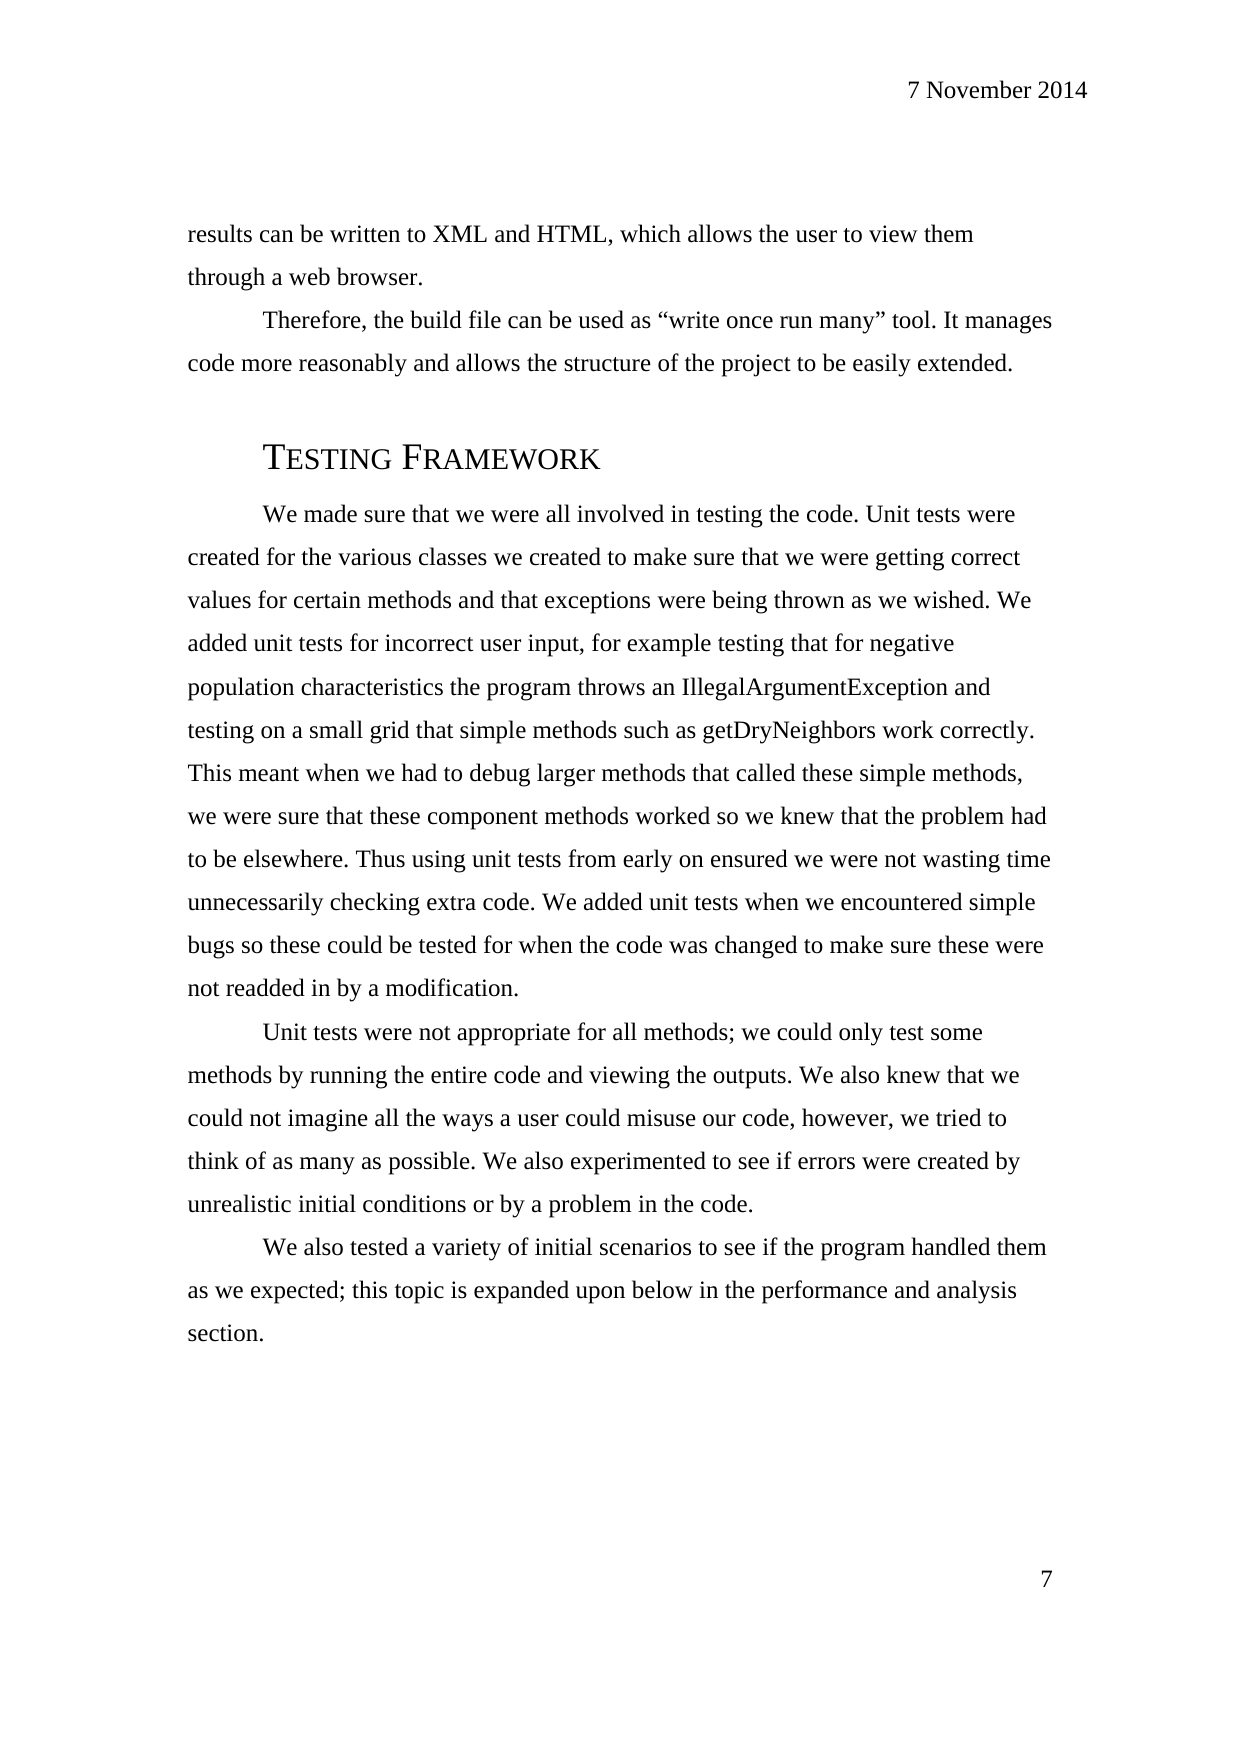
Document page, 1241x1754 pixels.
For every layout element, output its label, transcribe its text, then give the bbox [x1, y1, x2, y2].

text Testing Framework [187, 434, 1053, 477]
text We made sure that we were all involved in testing the code. Unit tests were created for the various classes we created to make sure that we were getting correct values for certain methods and that exceptions were being thrown as we wished. We added unit tests for incorrect user input, for example testing that for negative population characteristics the program throws an IllegalArgumentException and testing on a small grid that simple methods such as getDryNeighbors work correctly. This meant when we had to debug larger methods that called these simple methods, we were sure that these component methods worked so we knew that the problem had to be elsewhere. Thus using unit tests from early on ensured we were not wasting time unnecessarily checking extra code. We added unit tests when we encountered simple bugs so these could be tested for when the code was changed to make sure these were not readded in by a modification. [187, 499, 1053, 1002]
text We also tested a variety of initial scenarios to see if the program handled them as we expected; this topic is expanded upon below in the performance and analysis section. [187, 1232, 1053, 1347]
text Unit tests were not appropriate for all methods; we could only test some methods by running the entire code and viewing the outputs. We also knew that we could not imagine all the ways a user could misuse our code, however, we tried to think of as many as possible. We also experimented to see if errors were created by unrealistic initial conditions or by a problem in the code. [187, 1017, 1053, 1218]
text Therefore, the build file can be used as “write once run many” tool. It manages code more reasonably and allows the structure of the project to be easily extended. [187, 305, 1053, 377]
